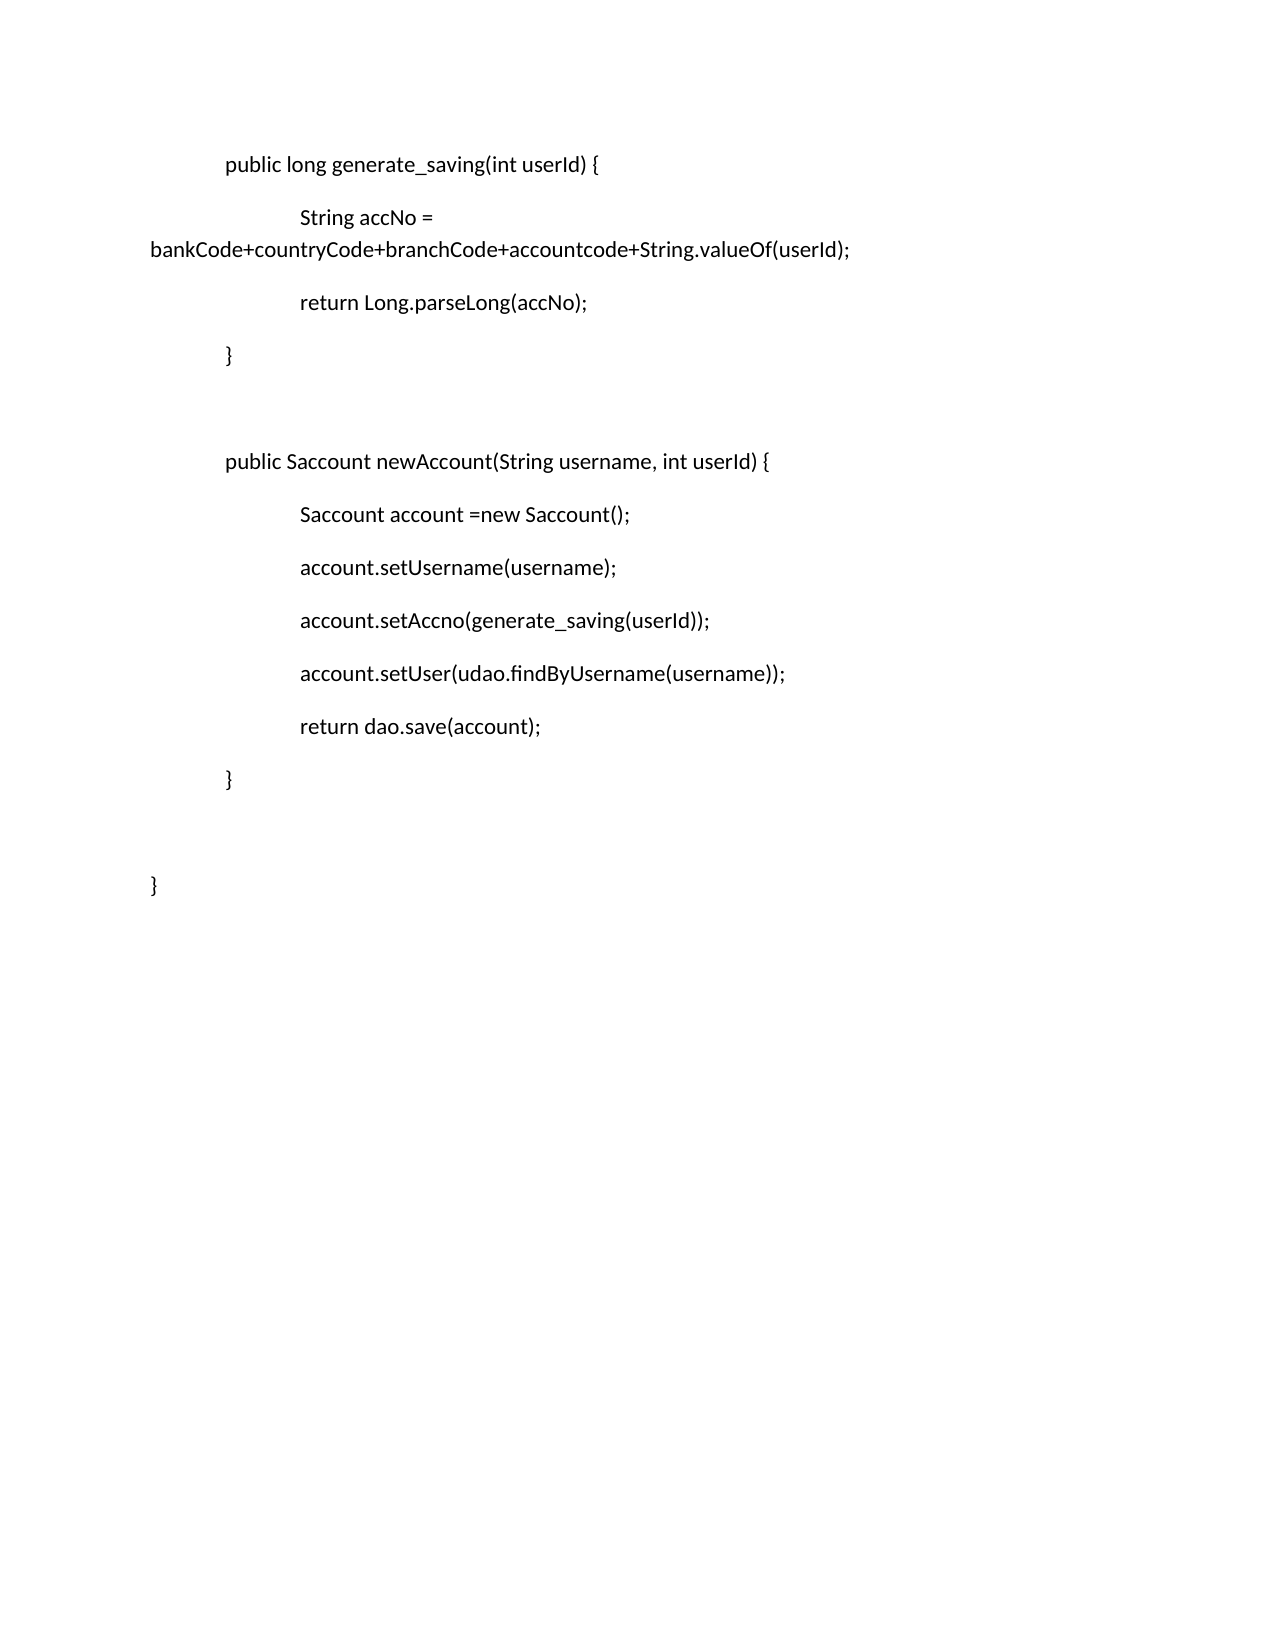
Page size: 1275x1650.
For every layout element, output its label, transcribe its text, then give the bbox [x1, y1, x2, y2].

text public long generate_saving(int userId) { [150, 150, 1125, 178]
text Saccount account =new Saccount(); [150, 500, 1125, 528]
text account.setUsername(username); [150, 553, 1125, 581]
text String accNo = bankCode+countryCode+branchCode+accountcode+String.valueOf(userId); [150, 203, 1125, 263]
text return dao.save(account); [150, 712, 1125, 740]
text } [150, 871, 1125, 899]
text account.setAccno(generate_saving(userId)); [150, 606, 1125, 634]
text } [150, 765, 1125, 793]
text } [150, 341, 1125, 369]
text public Saccount newAccount(String username, int userId) { [150, 447, 1125, 475]
text return Long.parseLong(accNo); [150, 288, 1125, 316]
text account.setUser(udao.findByUsername(username)); [150, 659, 1125, 687]
